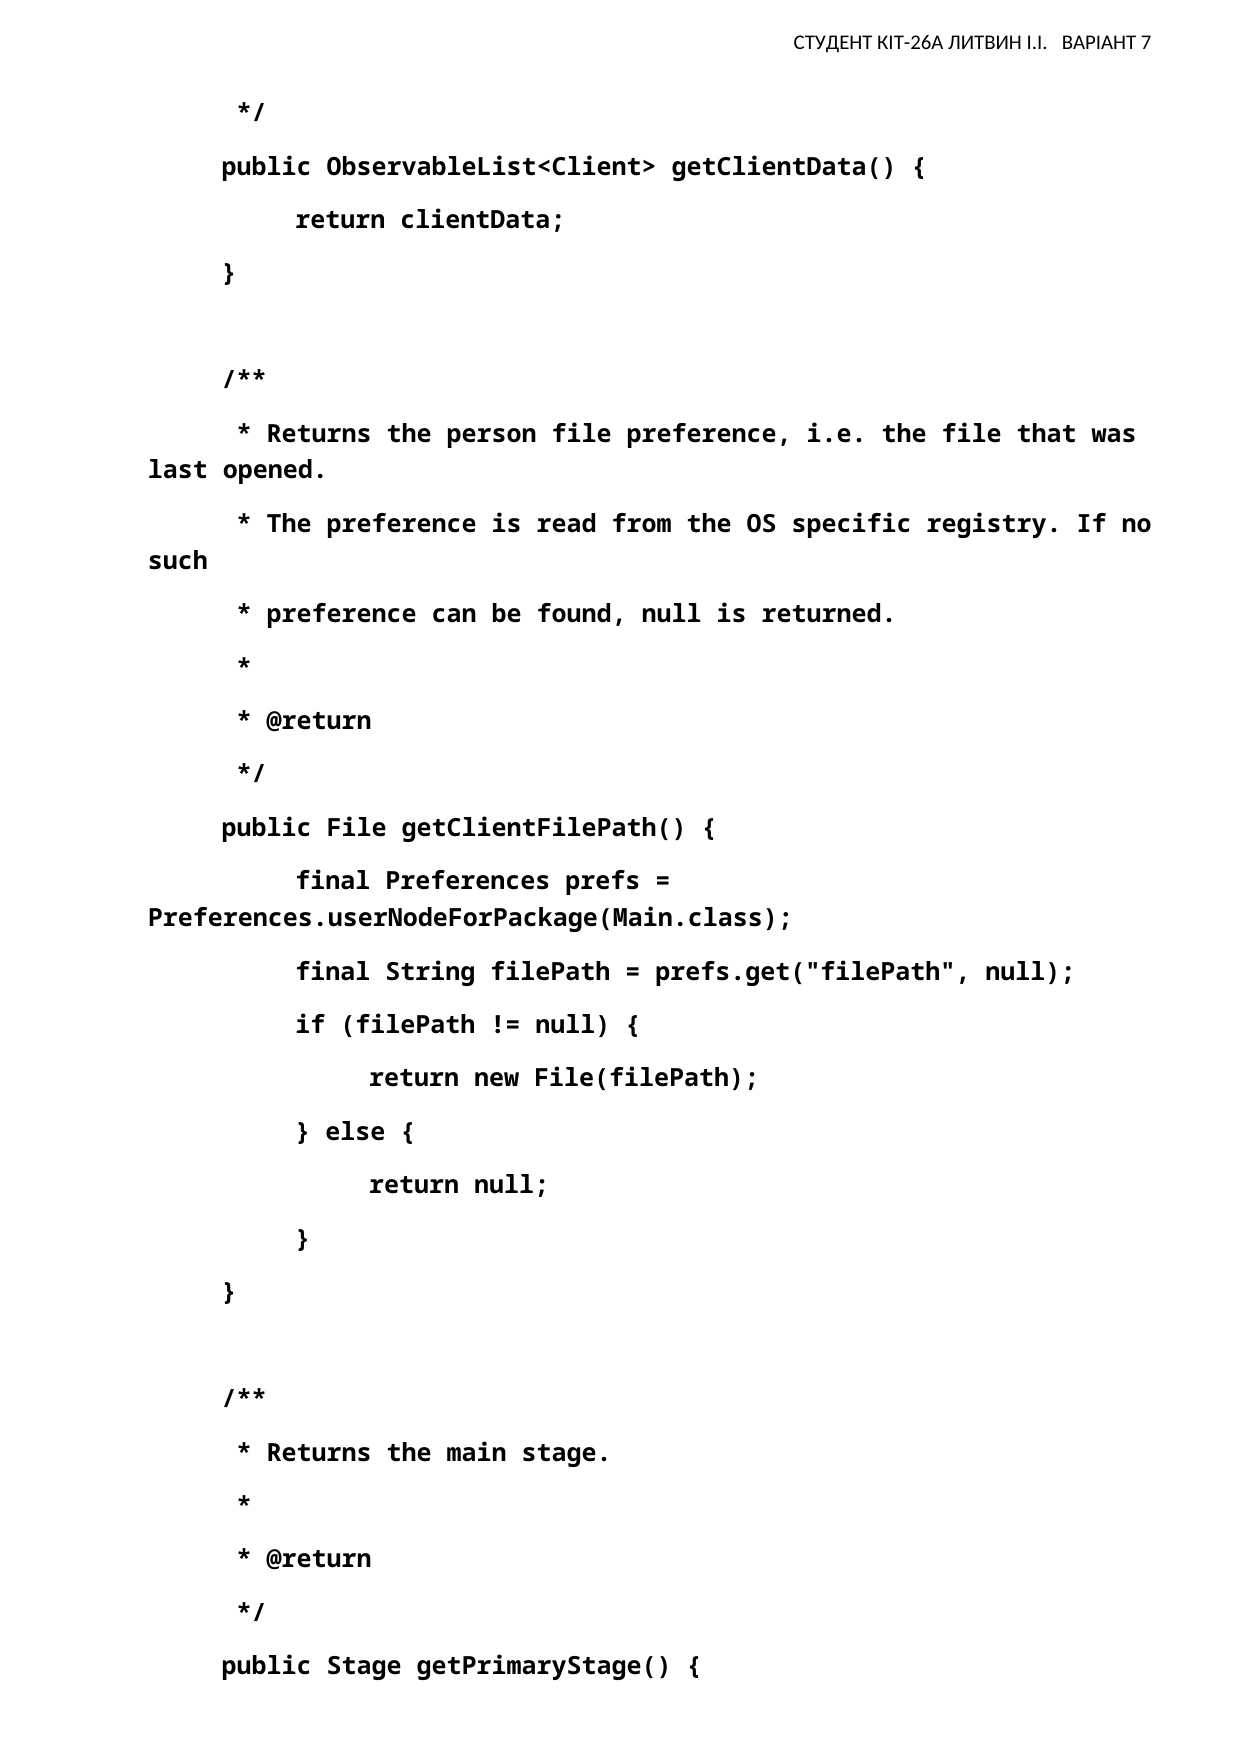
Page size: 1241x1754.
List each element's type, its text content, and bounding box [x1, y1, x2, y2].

text } [148, 1220, 1211, 1254]
text } [148, 255, 1211, 289]
text * Returns the person file preference, i.e. the file that was last opened. [148, 415, 1211, 486]
text final String filePath = prefs.get("filePath", null); [148, 953, 1211, 987]
text return null; [148, 1167, 1211, 1201]
text } [148, 1274, 1211, 1308]
text public ObservableList<Client> getClientData() { [148, 148, 1211, 182]
text /** [148, 1381, 1211, 1415]
text /** [148, 362, 1211, 396]
text return clientData; [148, 202, 1211, 236]
text final Preferences prefs = Preferences.userNodeForPackage(Main.class); [148, 863, 1211, 934]
text * Returns the main stage. [148, 1434, 1211, 1468]
text if (filePath != null) { [148, 1007, 1211, 1041]
text public File getClientFilePath() { [148, 809, 1211, 844]
text return new File(filePath); [148, 1060, 1211, 1094]
text * [148, 1488, 1211, 1522]
text } else { [148, 1113, 1211, 1148]
text * The preference is read from the OS specific registry. If no such [148, 506, 1211, 576]
text * preference can be found, null is returned. [148, 596, 1211, 630]
text */ [148, 95, 1211, 129]
text */ [148, 1594, 1211, 1628]
text * @return [148, 1541, 1211, 1575]
text public Stage getPrimaryStage() { [148, 1648, 1211, 1682]
text * [148, 649, 1211, 683]
text */ [148, 756, 1211, 790]
text * @return [148, 703, 1211, 737]
